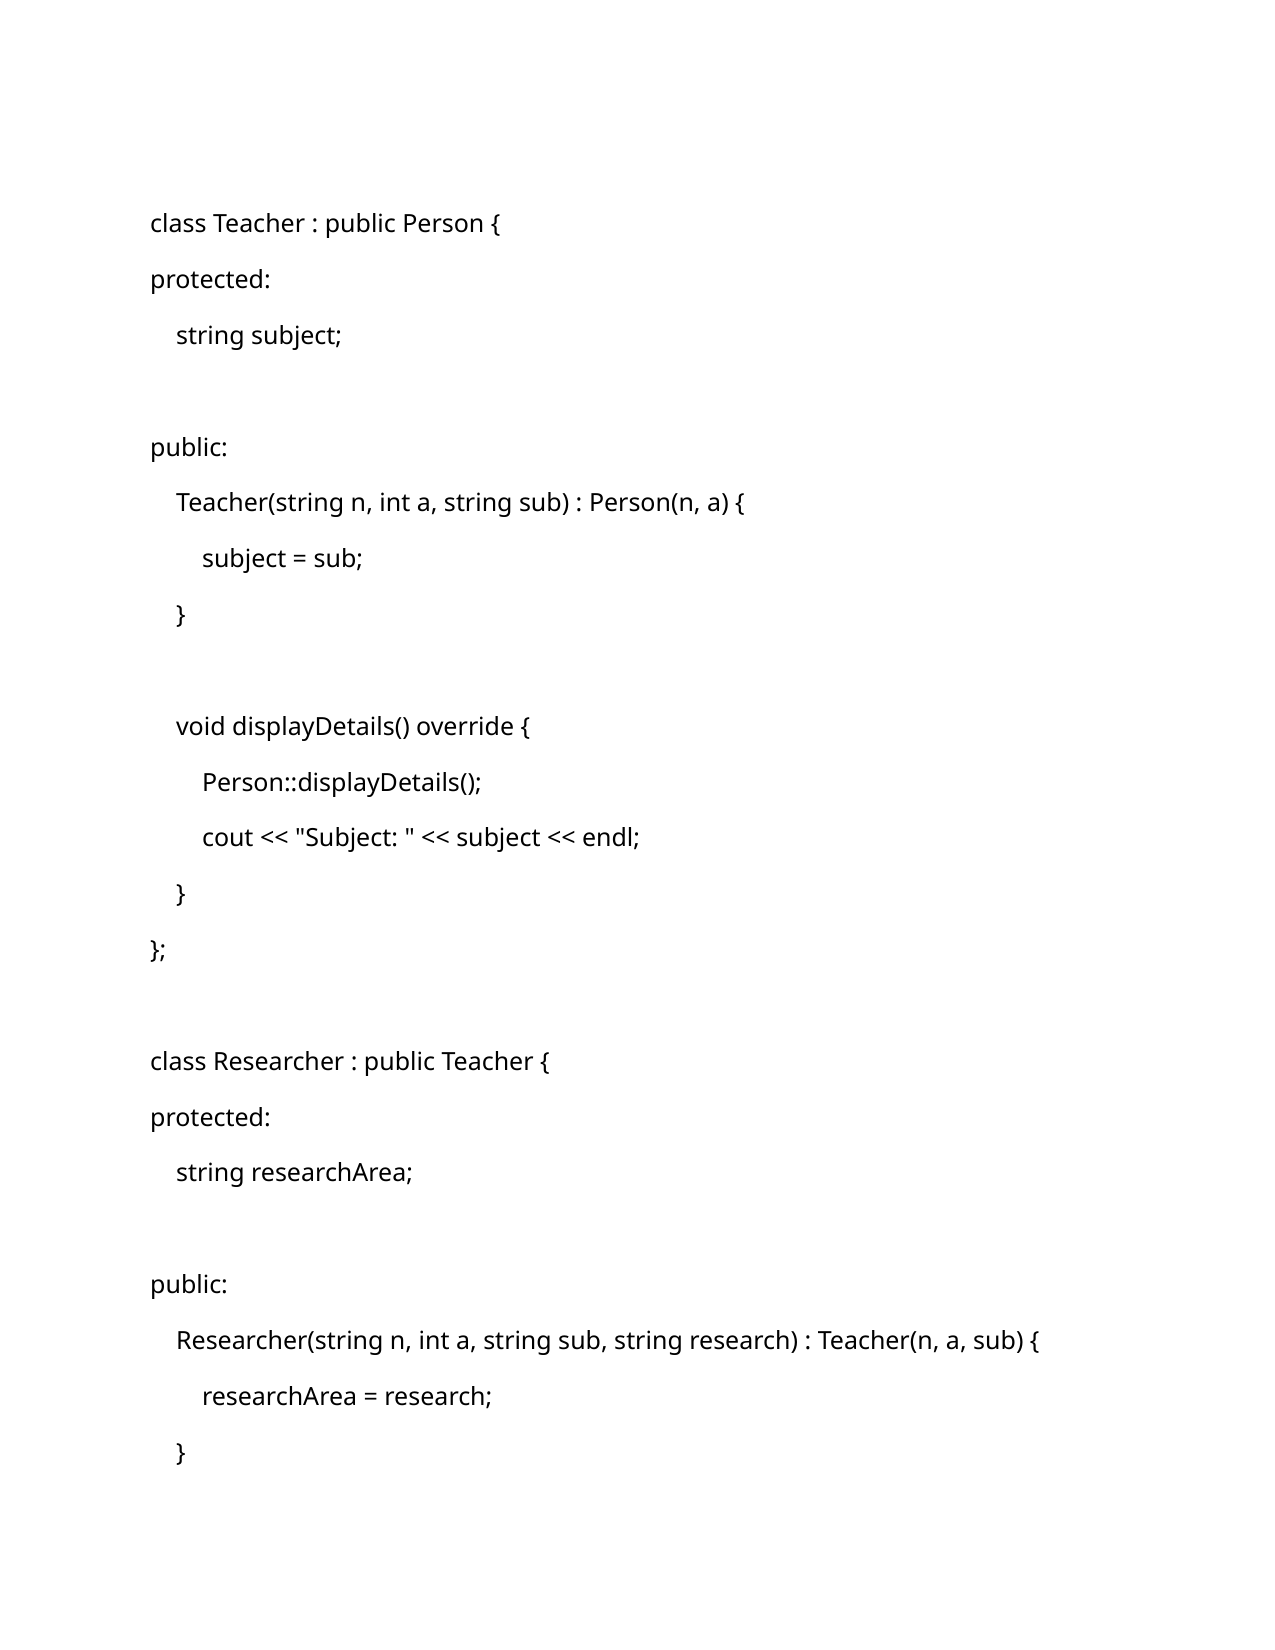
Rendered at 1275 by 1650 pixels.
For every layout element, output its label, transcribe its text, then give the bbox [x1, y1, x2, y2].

text Teacher(string n, int a, string sub) : Person(n, a) { [150, 485, 1125, 519]
text Person::displayDetails(); [150, 764, 1125, 798]
text } [150, 597, 1125, 631]
text } [150, 876, 1125, 910]
text public: [150, 1267, 1125, 1301]
text void displayDetails() override { [150, 708, 1125, 742]
text public: [150, 429, 1125, 463]
text researchArea = research; [150, 1378, 1125, 1412]
text string researchArea; [150, 1155, 1125, 1189]
text protected: [150, 262, 1125, 296]
text class Researcher : public Teacher { [150, 1043, 1125, 1077]
text } [150, 1434, 1125, 1468]
text Researcher(string n, int a, string sub, string research) : Teacher(n, a, sub) { [150, 1322, 1125, 1357]
text cout << "Subject: " << subject << endl; [150, 820, 1125, 854]
text protected: [150, 1099, 1125, 1133]
text subject = sub; [150, 541, 1125, 575]
text }; [150, 932, 1125, 966]
text class Teacher : public Person { [150, 206, 1125, 240]
text string subject; [150, 317, 1125, 352]
